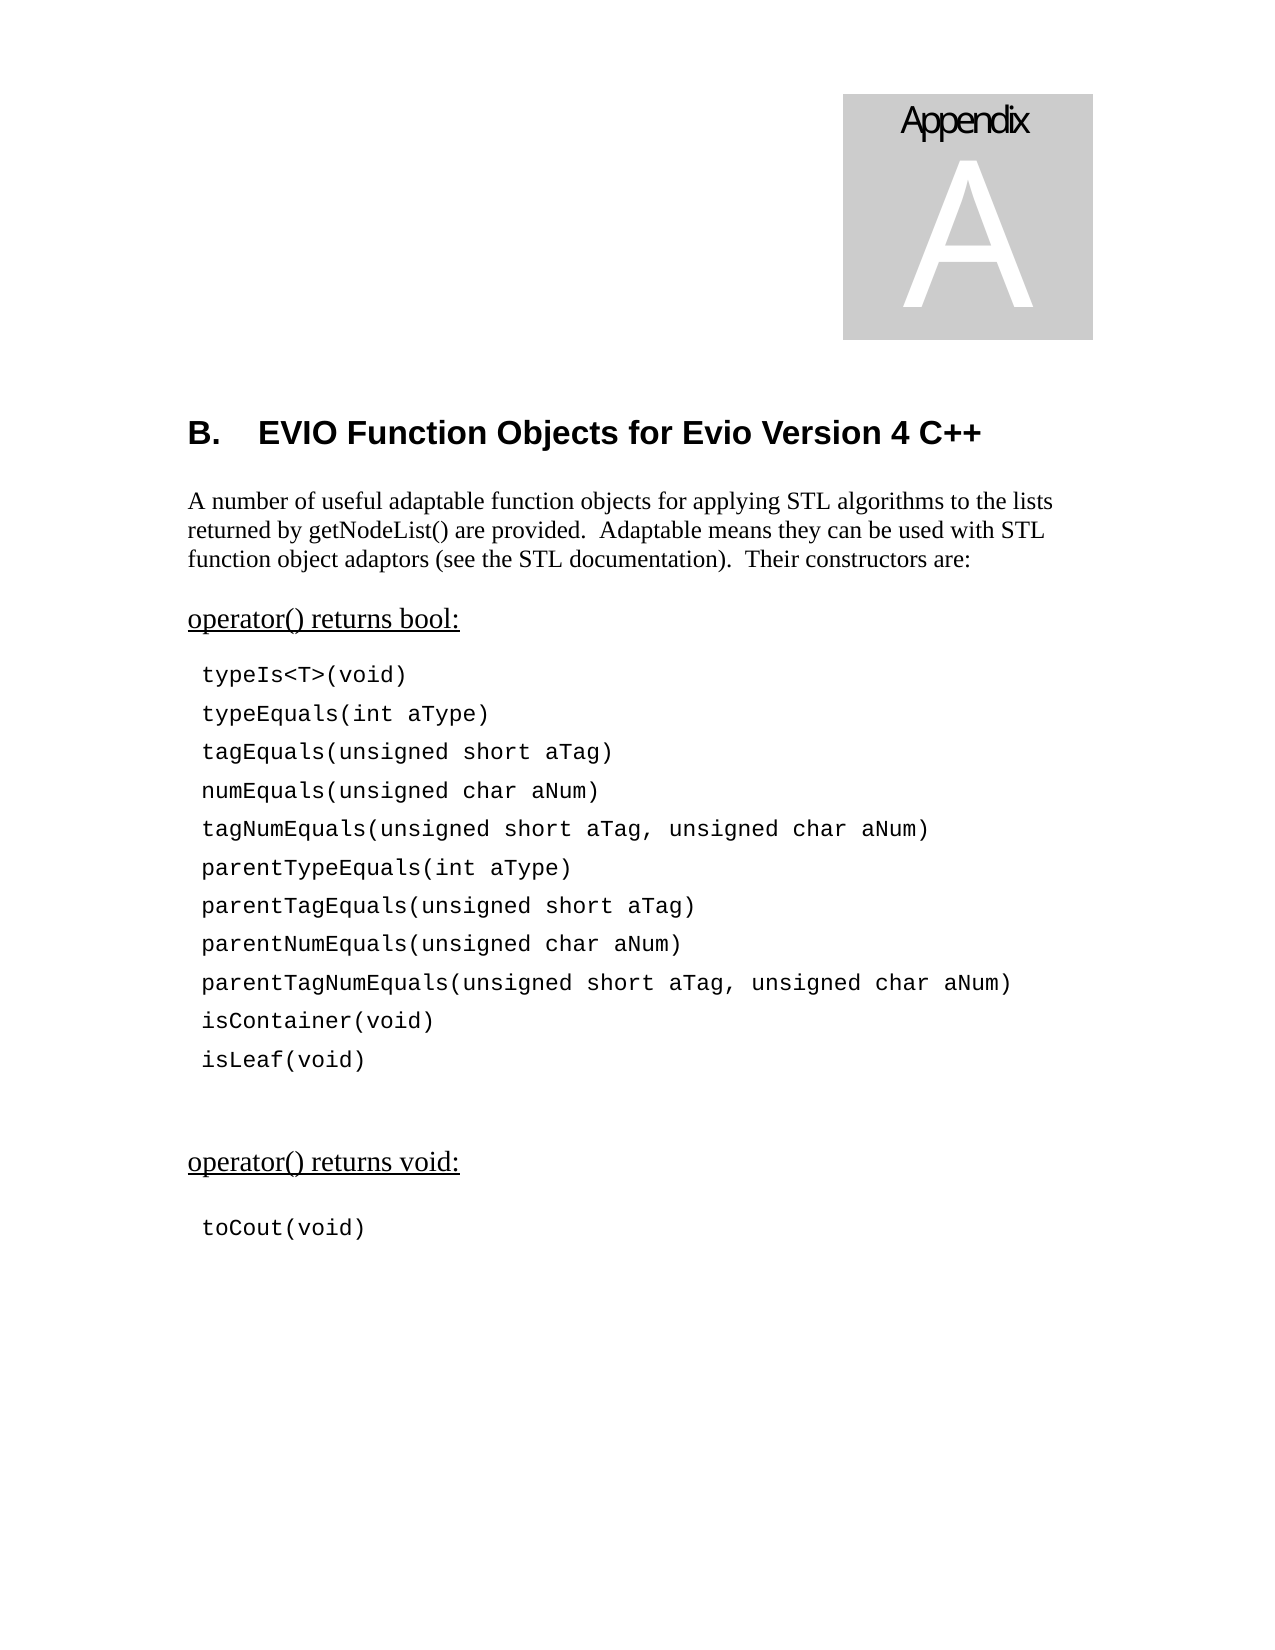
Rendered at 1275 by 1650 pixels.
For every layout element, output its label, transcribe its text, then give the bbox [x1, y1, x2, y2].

text operator() returns bool: [187, 601, 1087, 635]
title Appendix [843, 94, 1093, 144]
text A [843, 177, 1093, 340]
text parentTagEquals(unsigned short aTag) [187, 894, 1087, 920]
text operator() returns void: [187, 1144, 1087, 1177]
text tagEquals(unsigned short aTag) [187, 741, 1087, 766]
text parentTypeEquals(int aType) [187, 856, 1087, 882]
text isLeaf(void) [187, 1048, 1087, 1074]
text parentNumEquals(unsigned char aNum) [187, 933, 1087, 959]
text isContainer(void) [187, 1009, 1087, 1036]
text typeEquals(int aType) [187, 702, 1087, 728]
text numEquals(unsigned char aNum) [187, 779, 1087, 805]
text typeIs<T>(void) [187, 664, 1087, 689]
text tagNumEquals(unsigned short aTag, unsigned char aNum) [187, 817, 1087, 843]
text toCout(void) [187, 1216, 1087, 1242]
text parentTagNumEquals(unsigned short aTag, unsigned char aNum) [187, 971, 1087, 997]
subtitle EVIO Function Objects for Evio Version 4 C++ [187, 413, 1087, 451]
